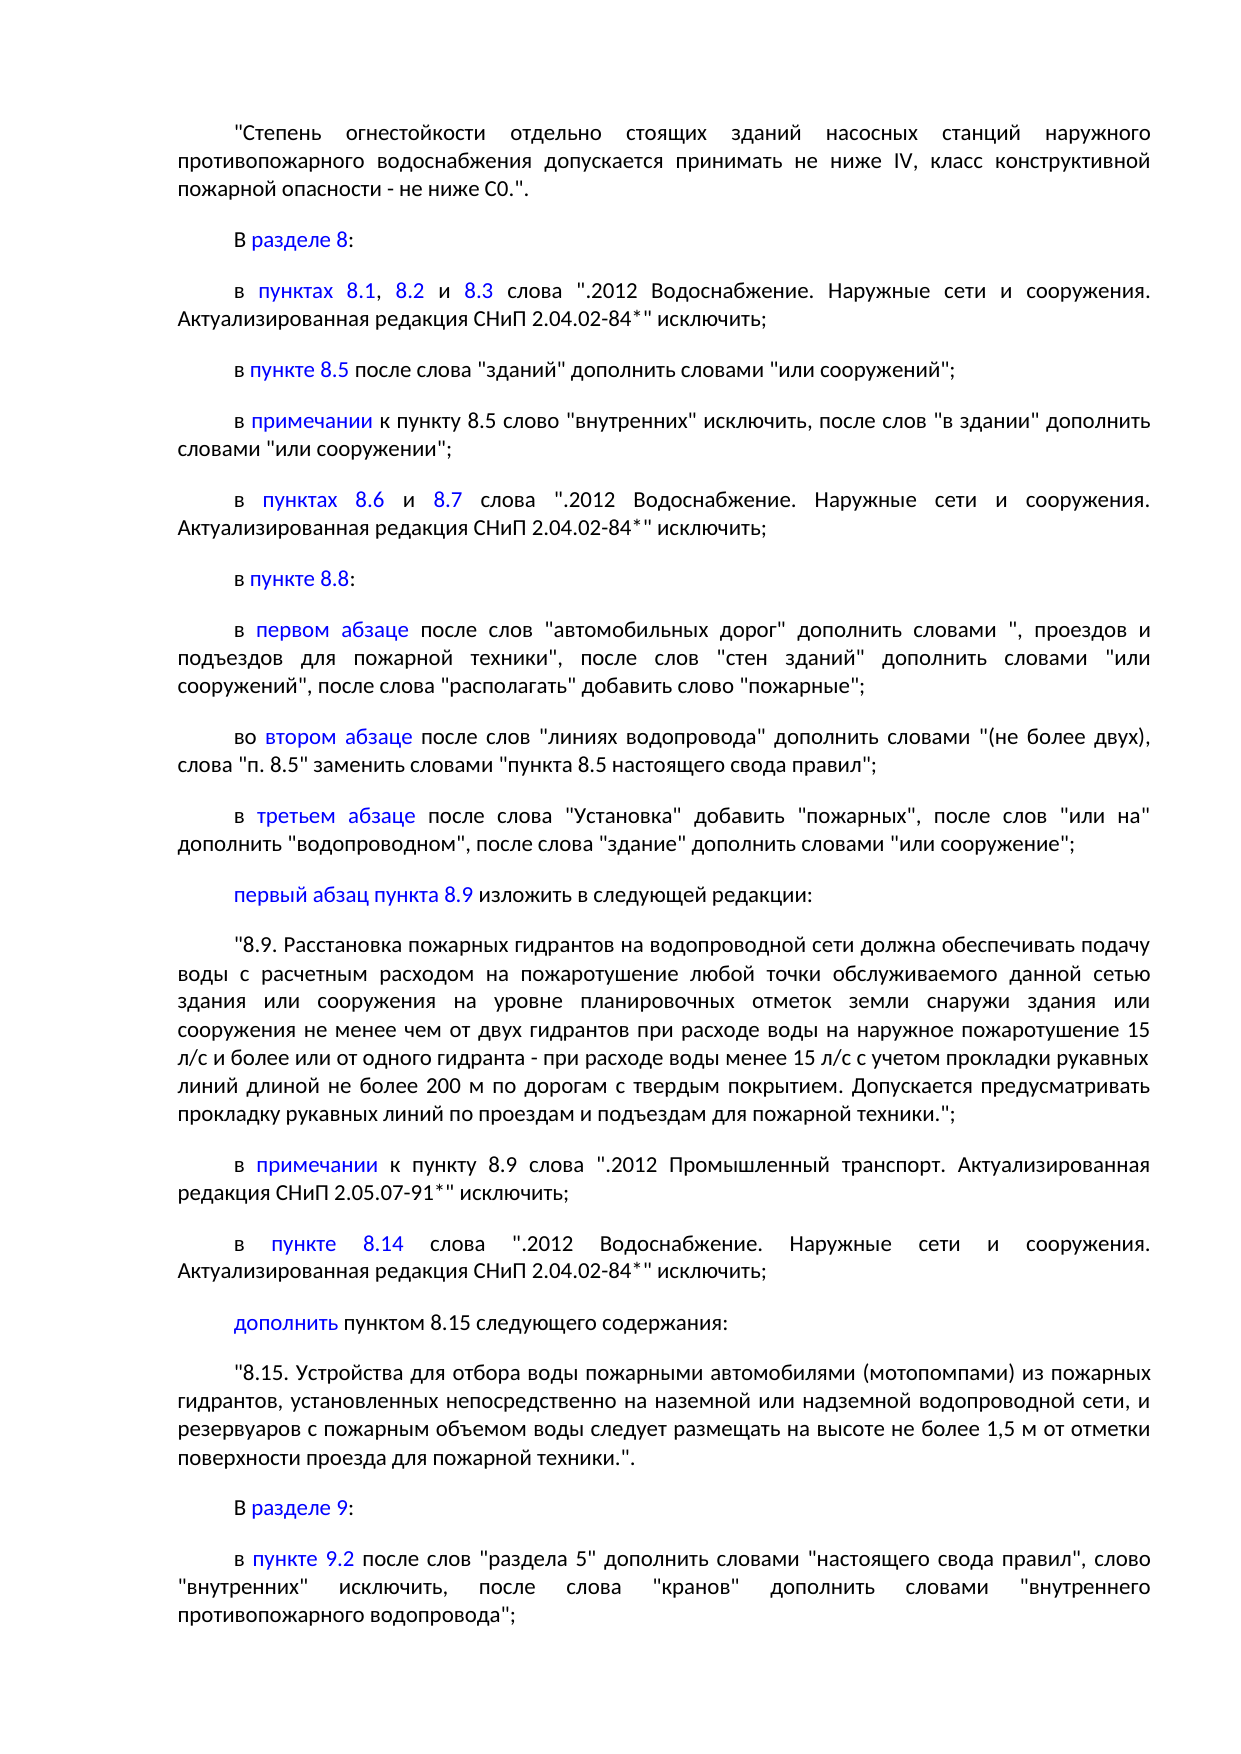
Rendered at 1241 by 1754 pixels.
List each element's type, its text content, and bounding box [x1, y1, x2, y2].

text в пунктах 8.6 и 8.7 слова ".2012 Водоснабжение. Наружные сети и сооружения. Актуализированная редакция СНиП 2.04.02-84*" исключить; [177, 485, 1152, 541]
text в пункте 8.8: [177, 564, 1152, 592]
text во втором абзаце после слов "линиях водопровода" дополнить словами "(не более двух), слова "п. 8.5" заменить словами "пункта 8.5 настоящего свода правил"; [177, 722, 1152, 778]
text в пунктах 8.1, 8.2 и 8.3 слова ".2012 Водоснабжение. Наружные сети и сооружения. Актуализированная редакция СНиП 2.04.02-84*" исключить; [177, 276, 1152, 332]
text "8.9. Расстановка пожарных гидрантов на водопроводной сети должна обеспечивать подачу воды с расчетным расходом на пожаротушение любой точки обслуживаемого данной сетью здания или сооружения на уровне планировочных отметок земли снаружи здания или сооружения не менее чем от двух гидрантов при расходе воды на наружное пожаротушение 15 л/с и более или от одного гидранта - при расходе воды менее 15 л/с с учетом прокладки рукавных линий длиной не более 200 м по дорогам с твердым покрытием. Допускается предусматривать прокладку рукавных линий по проездам и подъездам для пожарной техники."; [177, 931, 1152, 1127]
text "Степень огнестойкости отдельно стоящих зданий насосных станций наружного противопожарного водоснабжения допускается принимать не ниже IV, класс конструктивной пожарной опасности - не ниже C0.". [177, 118, 1152, 202]
text в примечании к пункту 8.9 слова ".2012 Промышленный транспорт. Актуализированная редакция СНиП 2.05.07-91*" исключить; [177, 1150, 1152, 1206]
text в третьем абзаце после слова "Установка" добавить "пожарных", после слов "или на" дополнить "водопроводном", после слова "здание" дополнить словами "или сооружение"; [177, 801, 1152, 857]
text "8.15. Устройства для отбора воды пожарными автомобилями (мотопомпами) из пожарных гидрантов, установленных непосредственно на наземной или надземной водопроводной сети, и резервуаров с пожарным объемом воды следует размещать на высоте не более 1,5 м от отметки поверхности проезда для пожарной техники.". [177, 1358, 1152, 1471]
text в пункте 8.14 слова ".2012 Водоснабжение. Наружные сети и сооружения. Актуализированная редакция СНиП 2.04.02-84*" исключить; [177, 1229, 1152, 1285]
text в пункте 8.5 после слова "зданий" дополнить словами "или сооружений"; [177, 355, 1152, 383]
text в пункте 9.2 после слов "раздела 5" дополнить словами "настоящего свода правил", слово "внутренних" исключить, после слова "кранов" дополнить словами "внутреннего противопожарного водопровода"; [177, 1544, 1152, 1628]
text первый абзац пункта 8.9 изложить в следующей редакции: [177, 880, 1152, 908]
text В разделе 8: [177, 225, 1152, 253]
text дополнить пунктом 8.15 следующего содержания: [177, 1308, 1152, 1336]
text в примечании к пункту 8.5 слово "внутренних" исключить, после слов "в здании" дополнить словами "или сооружении"; [177, 406, 1152, 462]
text в первом абзаце после слов "автомобильных дорог" дополнить словами ", проездов и подъездов для пожарной техники", после слов "стен зданий" дополнить словами "или сооружений", после слова "располагать" добавить слово "пожарные"; [177, 615, 1152, 699]
text В разделе 9: [177, 1493, 1152, 1522]
